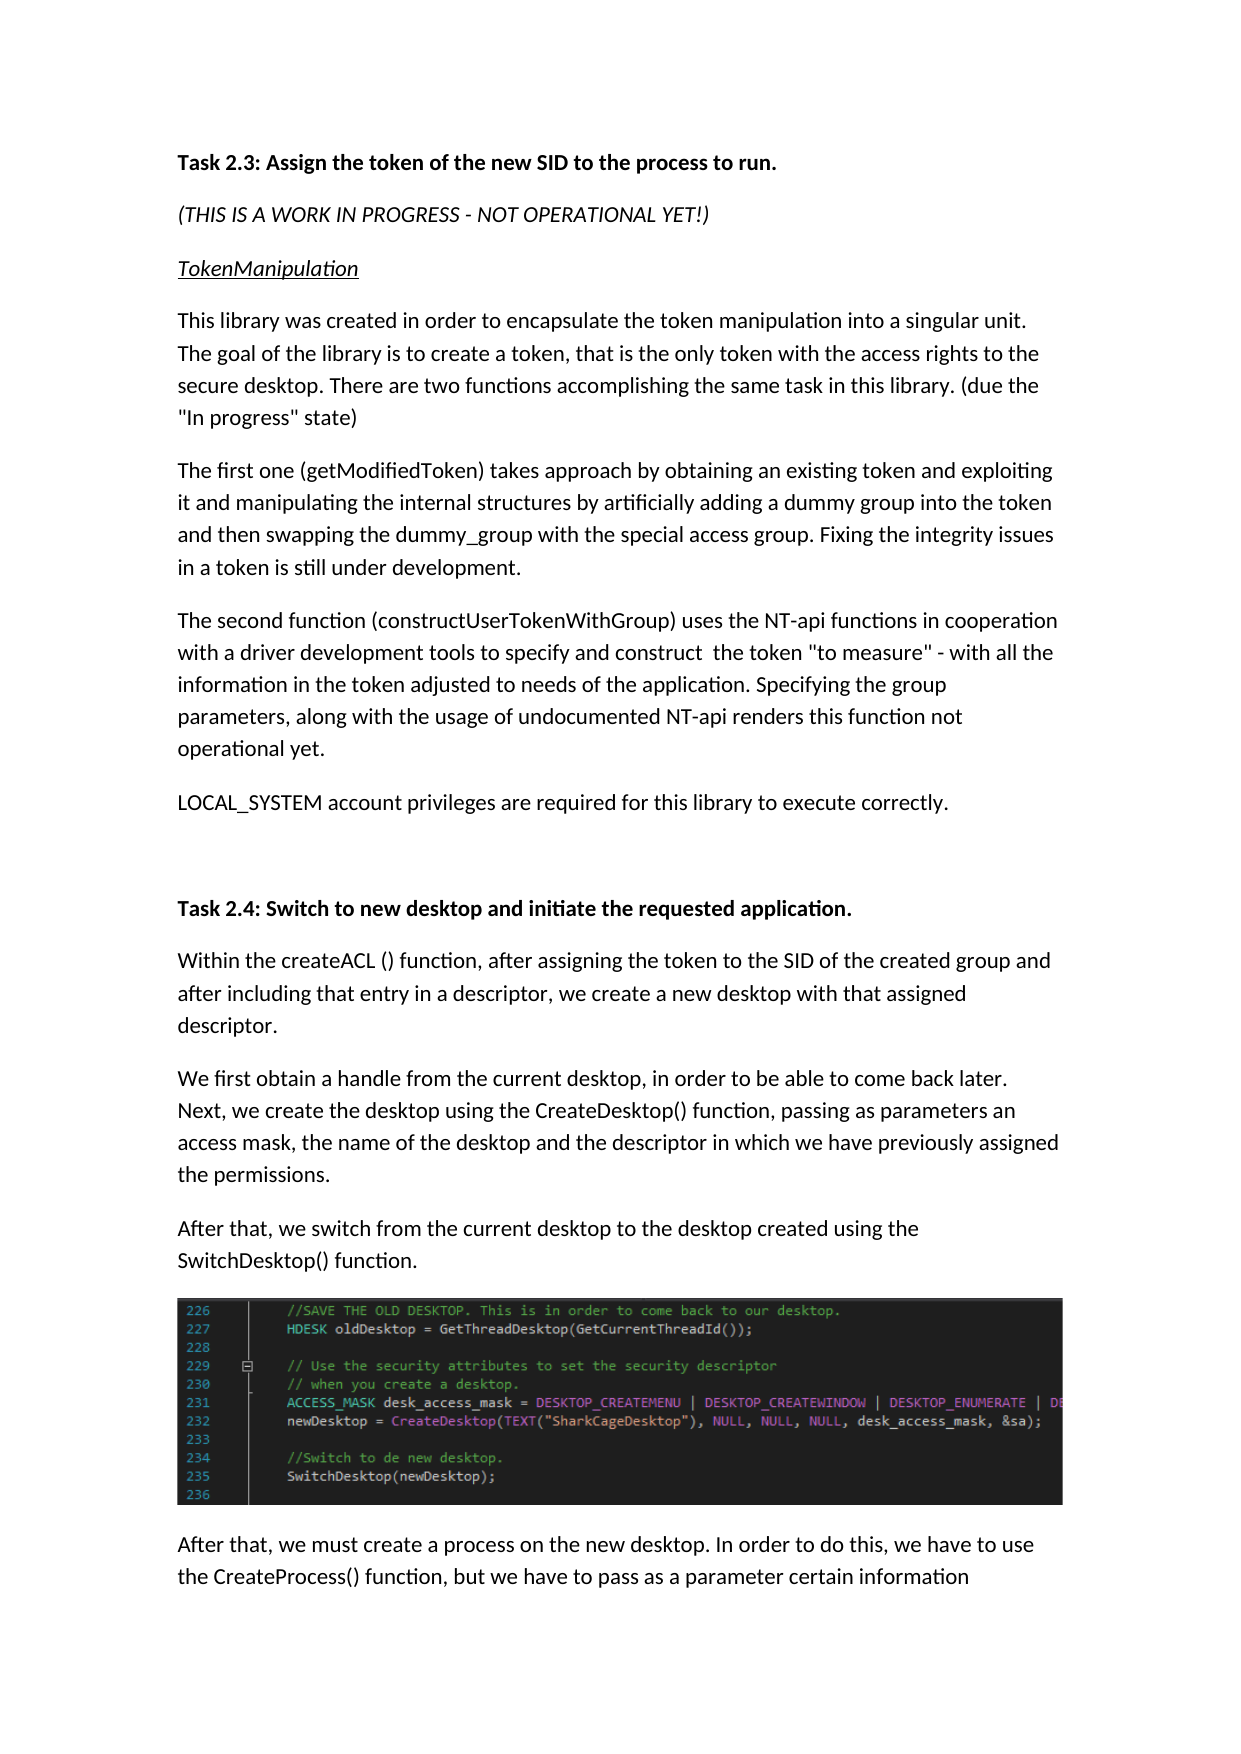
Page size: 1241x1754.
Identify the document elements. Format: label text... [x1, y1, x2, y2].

text This library was created in order to encapsulate the token manipulation into a singular unit. The goal of the library is to create a token, that is the only token with the access rights to the secure desktop. There are two functions accomplishing the same task in this library. (due the "In progress" state) [177, 307, 1063, 431]
text LOCAL_SYSTEM account privileges are required for this library to execute correctly. [177, 788, 1063, 816]
text The second function (constructUserTokenWithGroup) uses the NT-api functions in cooperation with a driver development tools to specify and construct the token "to measure" - with all the information in the token adjusted to needs of the application. Specifying the group parameters, along with the usage of undocumented NT-api renders this function not operational yet. [177, 606, 1063, 763]
text Within the createACL () function, after assigning the token to the SID of the created group and after including that entry in a descriptor, we create a new desktop with that assigned descriptor. [177, 947, 1063, 1039]
text Task 2.4: Switch to new desktop and initiate the requested application. [177, 894, 1063, 922]
text Task 2.3: Assign the token of the new SID to the process to run. [177, 148, 1063, 176]
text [177, 1530, 1063, 1590]
text (THIS IS A WORK IN PROGRESS - NOT OPERATIONAL YET!) [177, 201, 1063, 229]
text TokenManipulation [177, 254, 1063, 282]
text The first one (getModifiedToken) takes approach by obtaining an existing token and exploiting it and manipulating the internal structures by artificially adding a dummy group into the token and then swapping the dummy_group with the special access group. Fixing the integrity issues in a token is still under development. [177, 456, 1063, 581]
text We first obtain a handle from the current desktop, in order to be able to come back later. Next, we create the desktop using the CreateDesktop() function, passing as parameters an access mask, the name of the desktop and the descriptor in which we have previously assigned the permissions. [177, 1064, 1063, 1189]
picture [177, 1298, 1063, 1505]
text After that, we switch from the current desktop to the desktop created using the SwitchDesktop() function. [177, 1214, 1063, 1274]
